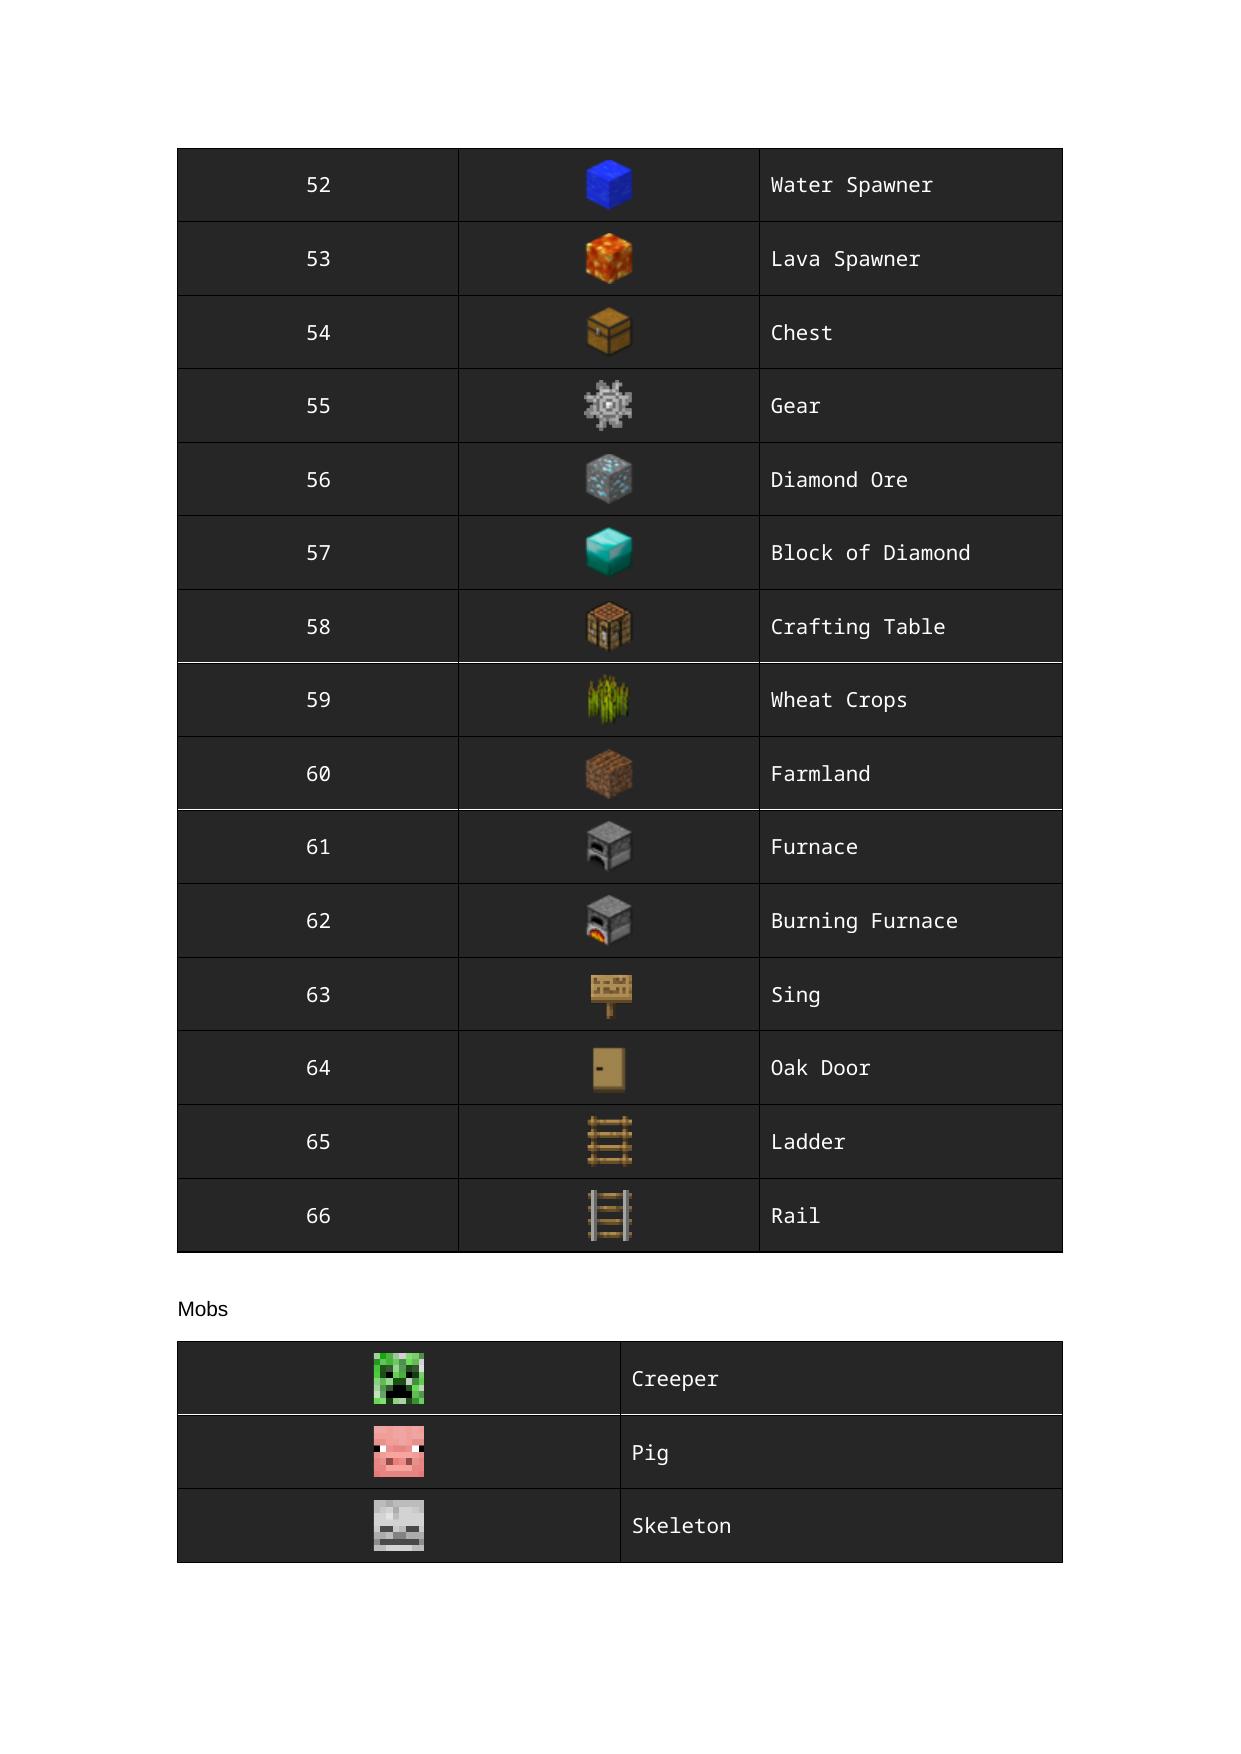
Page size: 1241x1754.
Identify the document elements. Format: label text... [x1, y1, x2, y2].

picture [584, 601, 635, 652]
picture [584, 1190, 635, 1241]
picture [373, 1500, 424, 1551]
table_cell Diamond Ore [760, 443, 1062, 515]
table_cell Furnace [760, 811, 1062, 883]
table_cell Crafting Table [760, 590, 1062, 662]
picture [584, 968, 635, 1019]
table_cell [459, 1179, 759, 1251]
table_cell 66 [178, 1179, 458, 1251]
picture [584, 527, 635, 578]
table_cell 63 [178, 958, 458, 1030]
table_cell [459, 884, 759, 957]
text Mobs [177, 1297, 1063, 1321]
table_cell Oak Door [760, 1031, 1062, 1104]
table_cell [459, 149, 759, 221]
table_header [178, 1342, 620, 1414]
table_cell [459, 1105, 759, 1178]
picture [584, 674, 635, 725]
table_cell 52 [178, 149, 458, 221]
table_cell [459, 958, 759, 1030]
table_header Creeper [621, 1342, 1062, 1414]
table_cell [178, 1489, 620, 1562]
picture [584, 307, 635, 357]
table_cell Farmland [760, 737, 1062, 809]
table_cell [178, 1416, 620, 1488]
table_cell [459, 222, 759, 295]
table_cell [459, 590, 759, 662]
picture [584, 748, 635, 799]
table_cell Wheat Crops [760, 664, 1062, 736]
table_cell Ladder [760, 1105, 1062, 1178]
table_cell Sing [760, 958, 1062, 1030]
table_cell Pig [621, 1416, 1062, 1488]
table_cell 53 [178, 222, 458, 295]
table_cell Block of Diamond [760, 516, 1062, 589]
picture [584, 380, 635, 431]
picture [584, 895, 635, 946]
table_cell 54 [178, 296, 458, 368]
table_cell [459, 1031, 759, 1104]
picture [373, 1353, 424, 1404]
table_cell 62 [178, 884, 458, 957]
table_cell 57 [178, 516, 458, 589]
table_cell 59 [178, 664, 458, 736]
picture [584, 1042, 635, 1093]
picture [373, 1426, 424, 1477]
table_cell [459, 443, 759, 515]
table_cell [459, 811, 759, 883]
table_cell [459, 664, 759, 736]
table_cell [459, 369, 759, 442]
table_cell Skeleton [621, 1489, 1062, 1562]
table_cell 56 [178, 443, 458, 515]
table_cell 58 [178, 590, 458, 662]
table_cell Water Spawner [760, 149, 1062, 221]
table_cell [459, 516, 759, 589]
table_cell [459, 737, 759, 809]
table_cell 61 [178, 811, 458, 883]
table_cell 64 [178, 1031, 458, 1104]
table_cell Chest [760, 296, 1062, 368]
table_cell Lava Spawner [760, 222, 1062, 295]
table_cell Burning Furnace [760, 884, 1062, 957]
table_cell Rail [760, 1179, 1062, 1251]
picture [584, 233, 635, 284]
picture [584, 160, 635, 210]
table_cell Gear [760, 369, 1062, 442]
table_cell 65 [178, 1105, 458, 1178]
table_cell 60 [178, 737, 458, 809]
picture [584, 454, 635, 504]
picture [584, 821, 635, 872]
table_cell 55 [178, 369, 458, 442]
picture [584, 1116, 635, 1167]
table_cell [459, 296, 759, 368]
